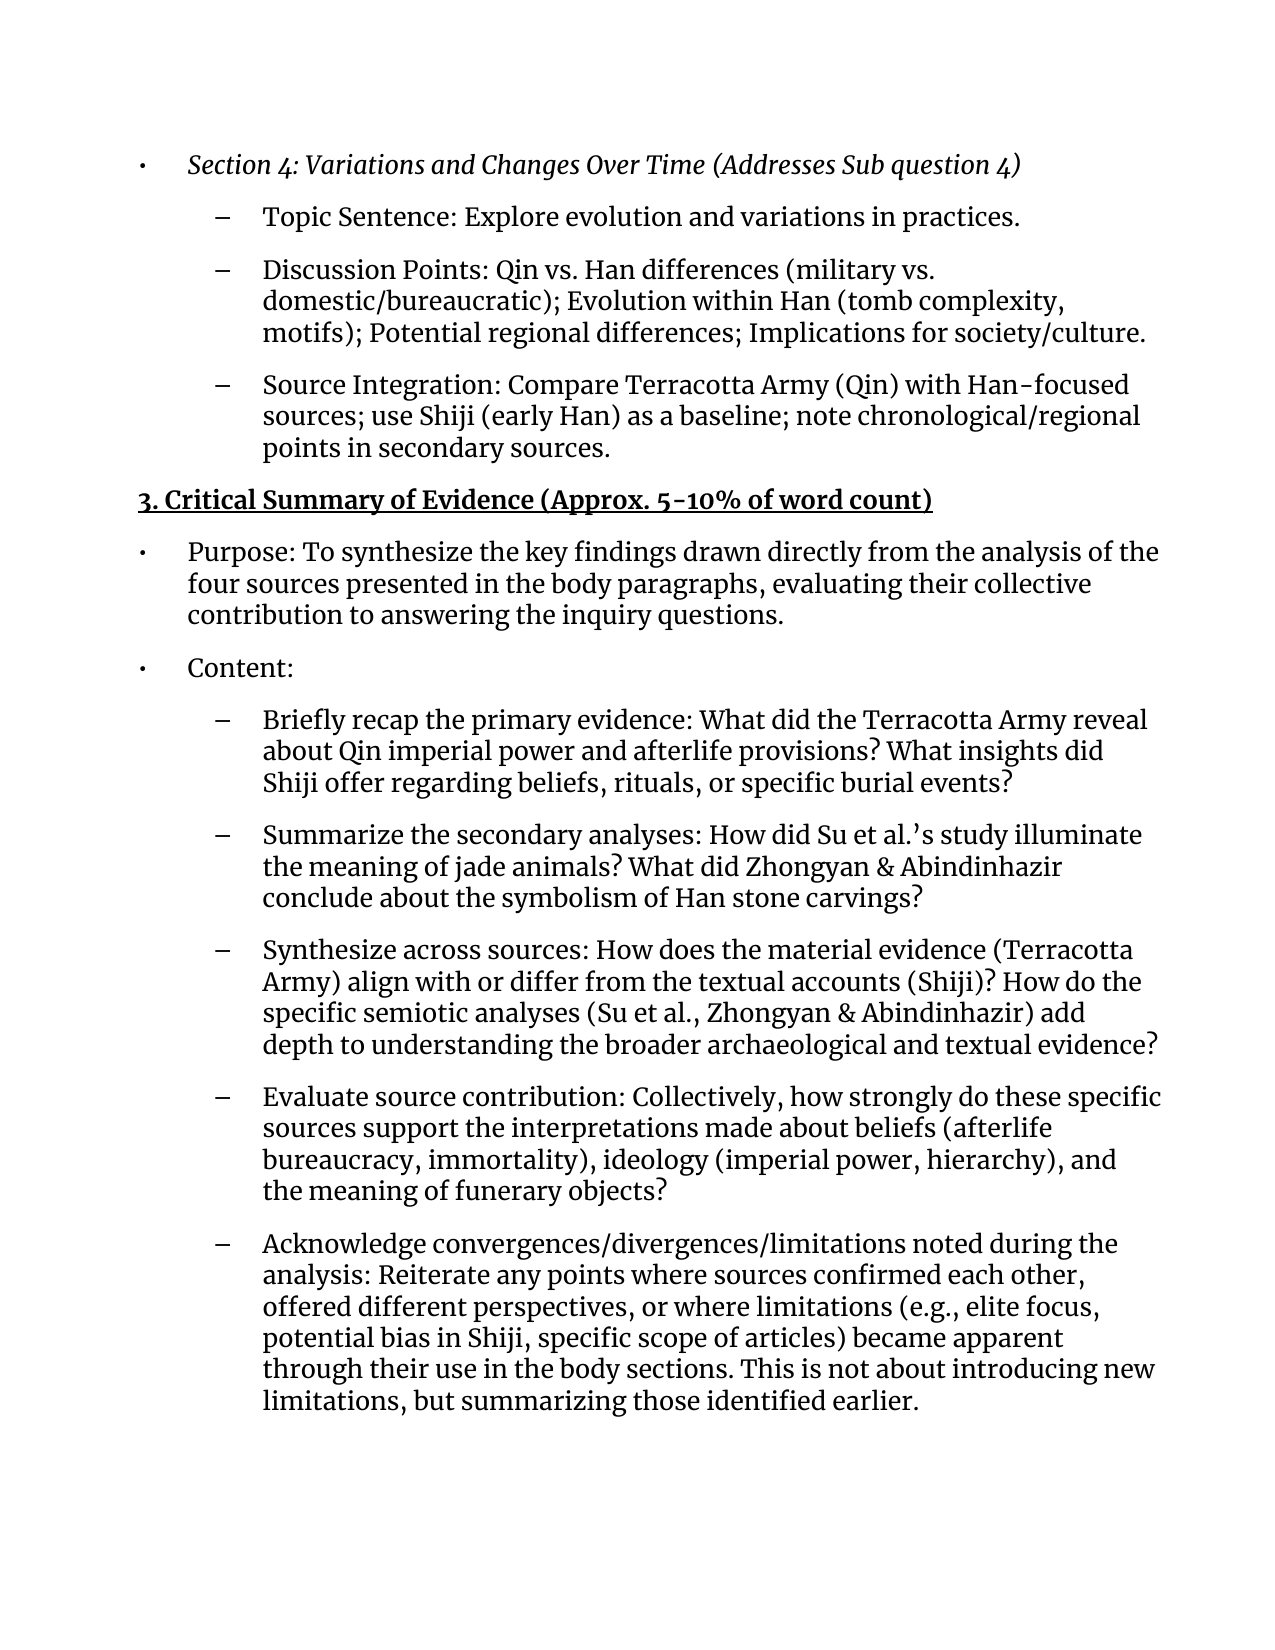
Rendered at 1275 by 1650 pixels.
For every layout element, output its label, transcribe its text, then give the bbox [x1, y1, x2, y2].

list Synthesize across sources: How does the material evidence (Terracotta Army) align with or differ from the textual accounts (Shiji)? How do the specific semiotic analyses (Su et al., Zhongyan & Abindinhazir) add depth to understanding the broader archaeological and textual evidence? [212, 935, 1162, 1061]
subtitle 3. Critical Summary of Evidence (Approx. 5-10% of word count) [137, 485, 1162, 516]
subtitle Section 4: Variations and Changes Over Time (Addresses Sub question 4) [137, 150, 1162, 181]
list Summarize the secondary analyses: How did Su et al.’s study illuminate the meaning of jade animals? What did Zhongyan & Abindinhazir conclude about the symbolism of Han stone carvings? [212, 820, 1162, 914]
list Source Integration: Compare Terracotta Army (Qin) with Han-focused sources; use Shiji (early Han) as a baseline; note chronological/regional points in secondary sources. [212, 370, 1162, 464]
list Acknowledge convergences/divergences/limitations noted during the analysis: Reiterate any points where sources confirmed each other, offered different perspectives, or where limitations (e.g., elite focus, potential bias in Shiji, specific scope of articles) became apparent through their use in the body sections. This is not about introducing new limitations, but summarizing those identified earlier. [212, 1228, 1162, 1417]
list Discussion Points: Qin vs. Han differences (military vs. domestic/bureaucratic); Evolution within Han (tomb complexity, motifs); Potential regional differences; Implications for society/culture. [212, 254, 1162, 349]
list Topic Sentence: Explore evolution and variations in practices. [212, 202, 1162, 234]
list Content: [137, 652, 1162, 684]
list Evaluate source contribution: Collectively, how strongly do these specific sources support the interpretations made about beliefs (afterlife bureaucracy, immortality), ideology (imperial power, hierarchy), and the meaning of funerary objects? [212, 1082, 1162, 1208]
list Briefly recap the primary evidence: What did the Terracotta Army reveal about Qin imperial power and afterlife provisions? What insights did Shiji offer regarding beliefs, rituals, or specific burial events? [212, 705, 1162, 799]
list Purpose: To synthesize the key findings drawn directly from the analysis of the four sources presented in the body paragraphs, evaluating their collective contribution to answering the inquiry questions. [137, 537, 1162, 632]
